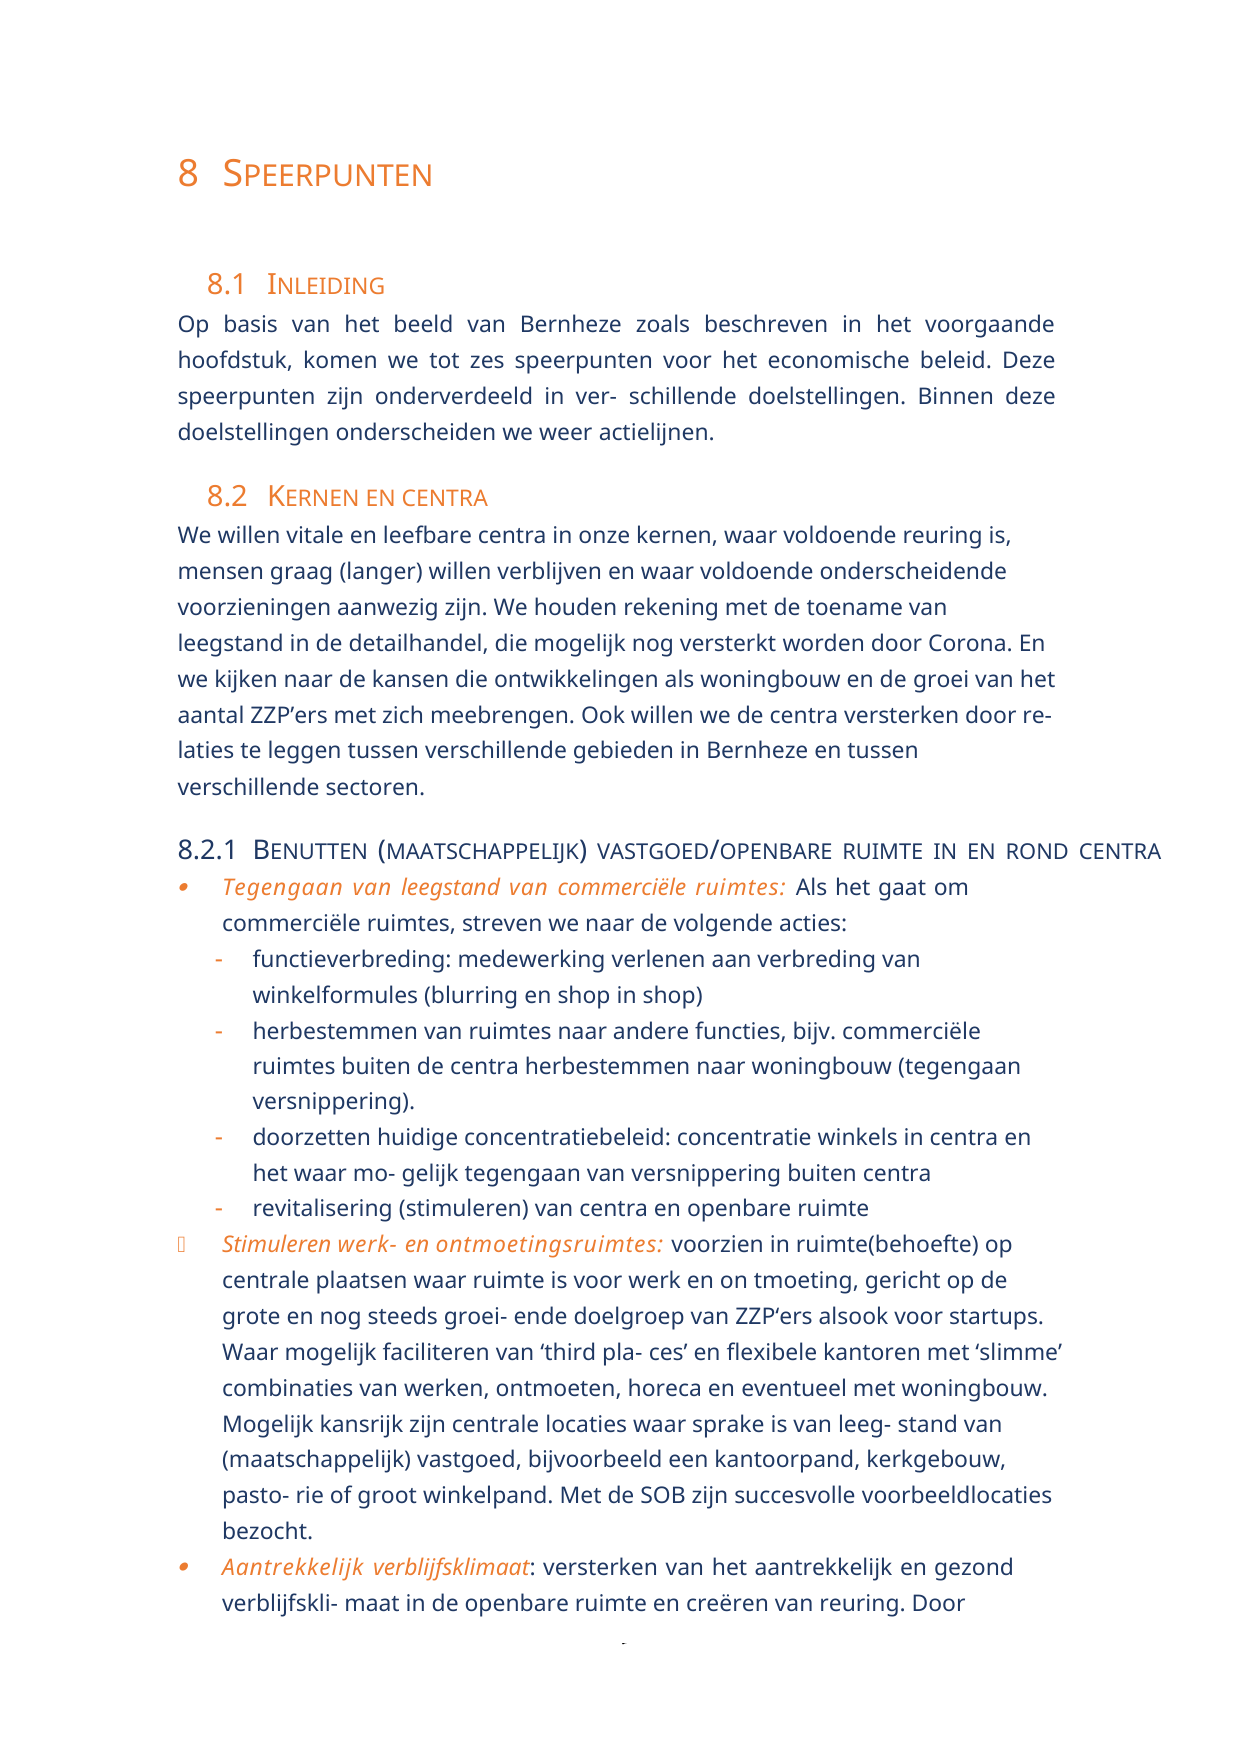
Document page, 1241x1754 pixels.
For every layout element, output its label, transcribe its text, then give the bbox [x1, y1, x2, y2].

text We willen vitale en leefbare centra in onze kernen, waar voldoende reuring is, mensen graag (langer) willen verblijven en waar voldoende onderscheidende voorzieningen aanwezig zijn. We houden rekening met de toename van leegstand in de detailhandel, die mogelijk nog versterkt worden door Corona. En we kijken naar de kansen die ontwikkelingen als woningbouw en de groei van het aantal ZZP’ers met zich meebrengen. Ook willen we de centra versterken door re- laties te leggen tussen verschillende gebieden in Bernheze en tussen verschillende sectoren. [177, 519, 1057, 802]
list Tegengaan van leegstand van commerciële ruimtes: Als het gaat om commerciële ruimtes, streven we naar de volgende acties: [177, 871, 1023, 938]
list Stimuleren werk- en ontmoetingsruimtes: voorzien in ruimte(behoefte) op centrale plaatsen waar ruimte is voor werk en on tmoeting, gericht op de grote en nog steeds groei- ende doelgroep van ZZP‘ers alsook voor startups. Waar mogelijk faciliteren van ‘third pla- ces’ en flexibele kantoren met ‘slimme’ combinaties van werken, ontmoeten, horeca en eventueel met woningbouw. Mogelijk kansrijk zijn centrale locaties waar sprake is van leeg- stand van (maatschappelijk) vastgoed, bijvoorbeeld een kantoorpand, kerkgebouw, pasto- rie of groot winkelpand. Met de SOB zijn succesvolle voorbeeldlocaties bezocht. [177, 1228, 1063, 1547]
list doorzetten huidige concentratiebeleid: concentratie winkels in centra en het waar mo- gelijk tegengaan van versnippering buiten centra [215, 1121, 1052, 1188]
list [177, 1551, 1068, 1618]
list BENUTTEN (MAATSCHAPPELIJK) VASTGOED/OPENBARE RUIMTE IN EN ROND CENTRA [177, 830, 1219, 867]
list herbestemmen van ruimtes naar andere functies, bijv. commerciële ruimtes buiten de centra herbestemmen naar woningbouw (tegengaan versnippering). [215, 1015, 1046, 1117]
text Op basis van het beeld van Bernheze zoals beschreven in het voorgaande hoofdstuk, komen we tot zes speerpunten voor het economische beleid. Deze speerpunten zijn onderverdeeld in ver- schillende doelstellingen. Binnen deze doelstellingen onderscheiden we weer actielijnen. [177, 308, 1056, 447]
list INLEIDING [207, 264, 1219, 303]
list functieverbreding: medewerking verlenen aan verbreding van winkelformules (blurring en shop in shop) [215, 943, 1053, 1010]
list KERNEN EN CENTRA [207, 475, 1219, 514]
subtitle SPEERPUNTEN [177, 146, 1219, 197]
list revitalisering (stimuleren) van centra en openbare ruimte [215, 1192, 1219, 1223]
